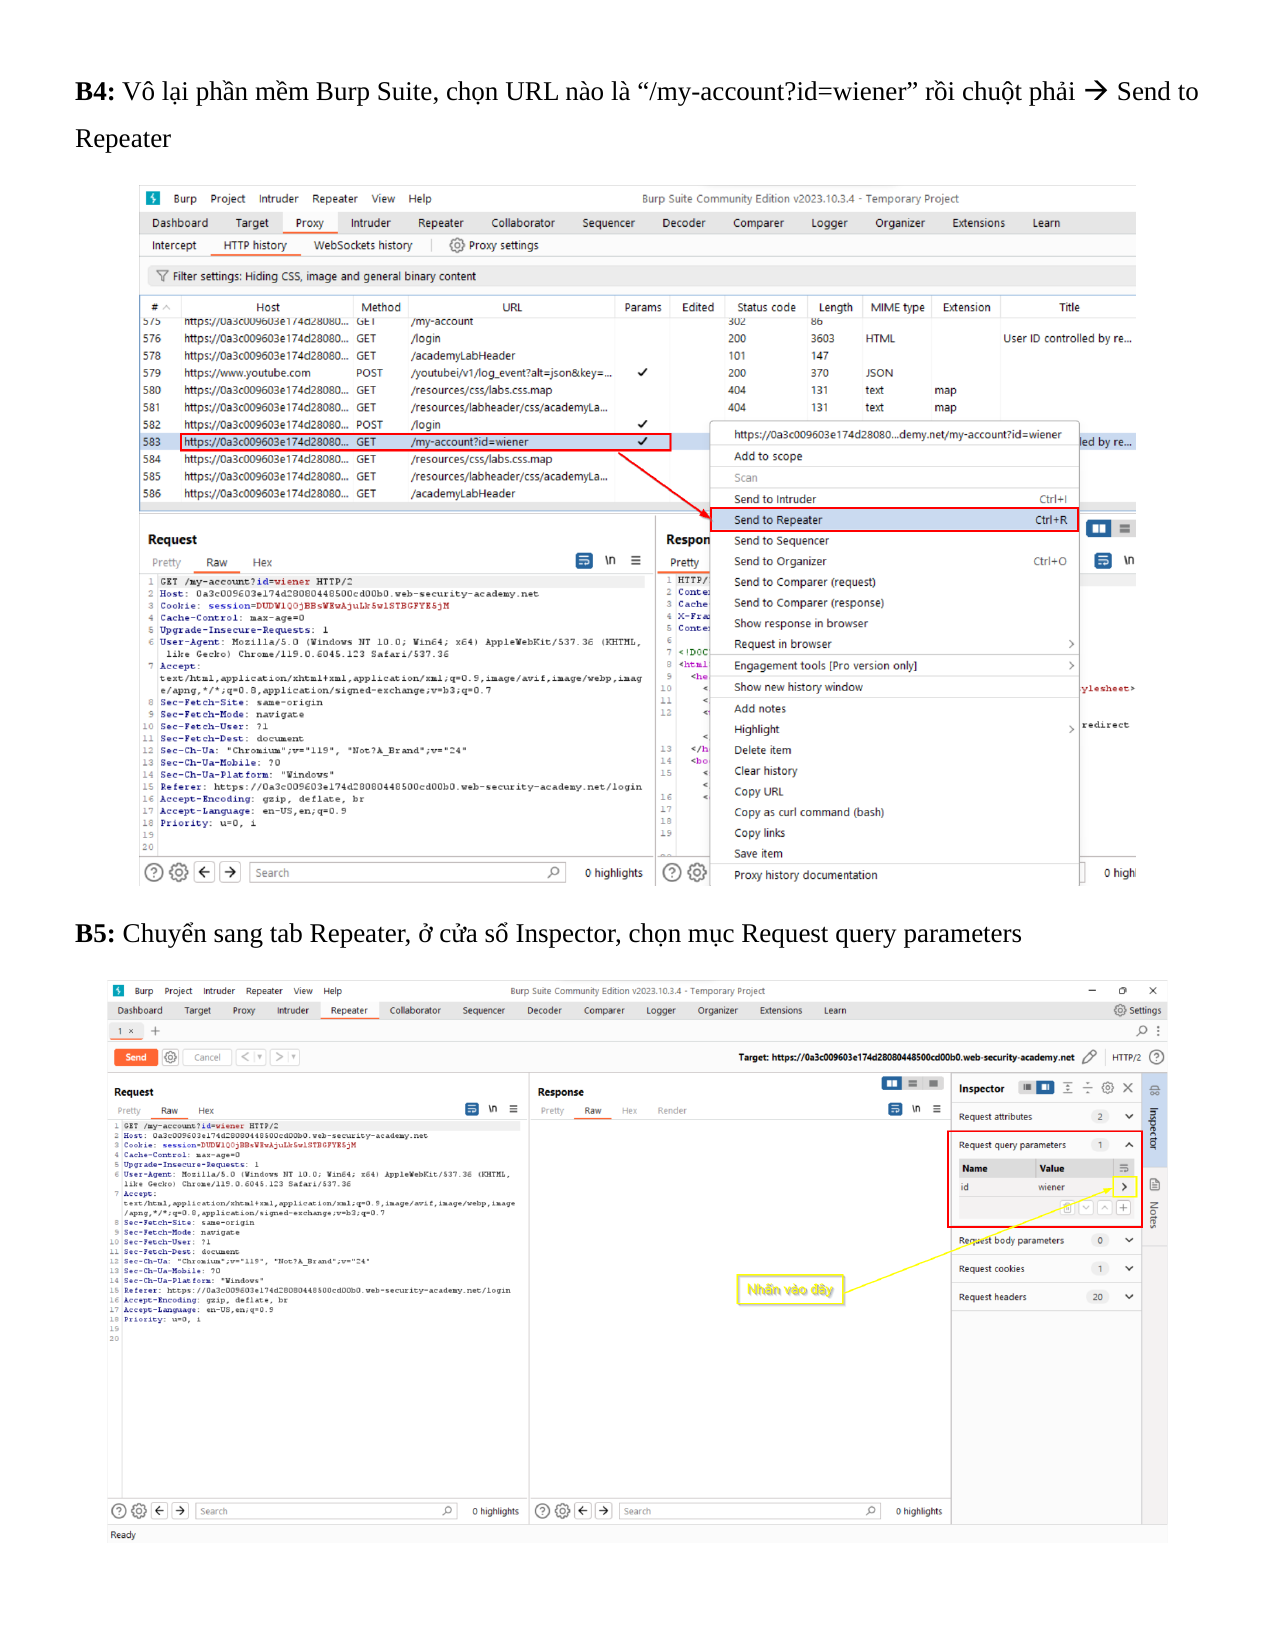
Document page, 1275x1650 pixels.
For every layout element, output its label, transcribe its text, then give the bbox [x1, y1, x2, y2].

text B5: Chuyển sang tab Repeater, ở cửa sổ Inspector, chọn mục Request query parameters [75, 917, 1200, 948]
picture [139, 185, 1136, 886]
text B4: Vô lại phần mềm Burp Suite, chọn URL nào là “/my-account?id=wiener” rồi chuột phải Send to Repeater [75, 75, 1200, 153]
picture [107, 980, 1168, 1543]
